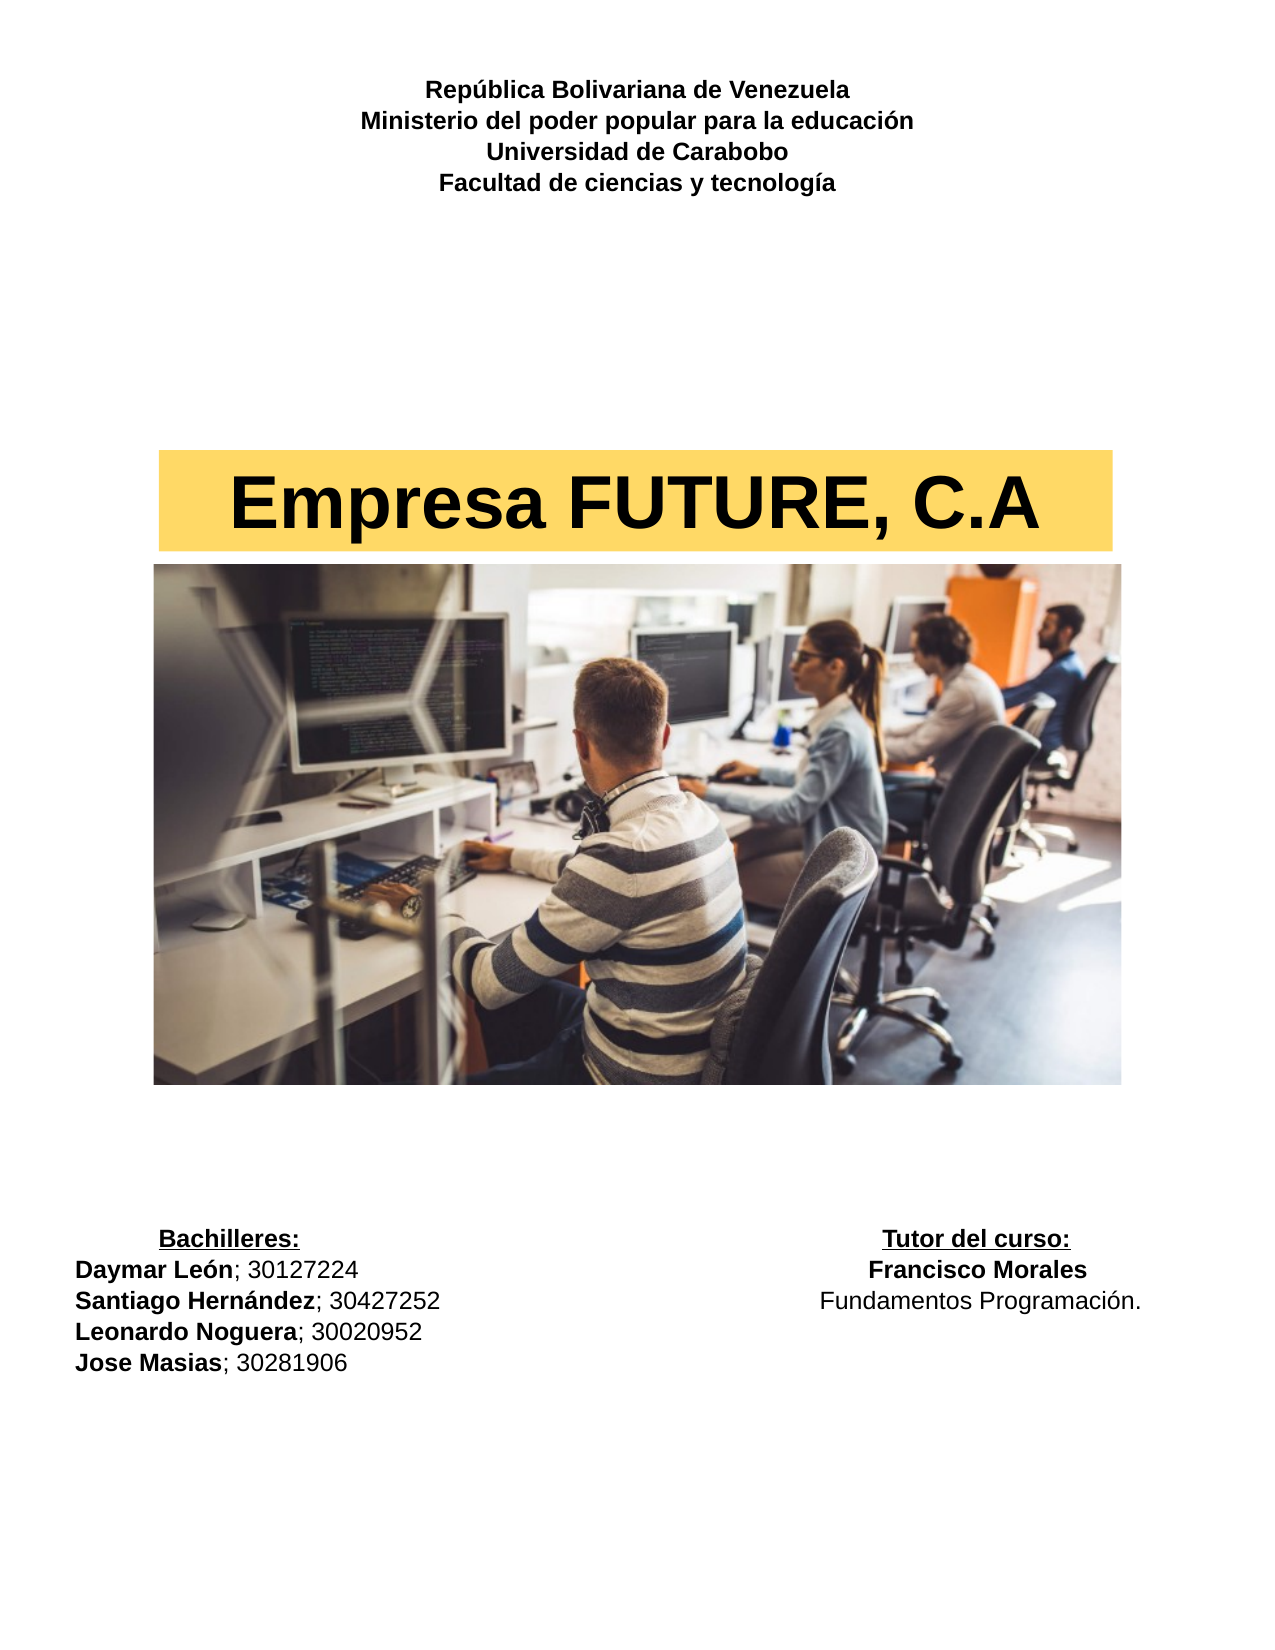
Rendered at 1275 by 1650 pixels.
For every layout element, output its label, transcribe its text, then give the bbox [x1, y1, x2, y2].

picture [153, 564, 1122, 1085]
text Universidad de Carabobo [75, 137, 1200, 166]
text Bachilleres: Tutor del curso: [75, 1223, 1200, 1252]
text Facultad de ciencias y tecnología [75, 168, 1200, 197]
text República Bolivariana de Venezuela [75, 75, 1200, 104]
text Ministerio del poder popular para la educación [75, 106, 1200, 135]
text Jose Masias; 30281906 [75, 1348, 1200, 1376]
text Santiago Hernández; 30427252 Fundamentos Programación. [75, 1286, 1200, 1314]
text Daymar León; 30127224 Francisco Morales [75, 1254, 1200, 1283]
text Leonardo Noguera; 30020952 [75, 1317, 1200, 1345]
